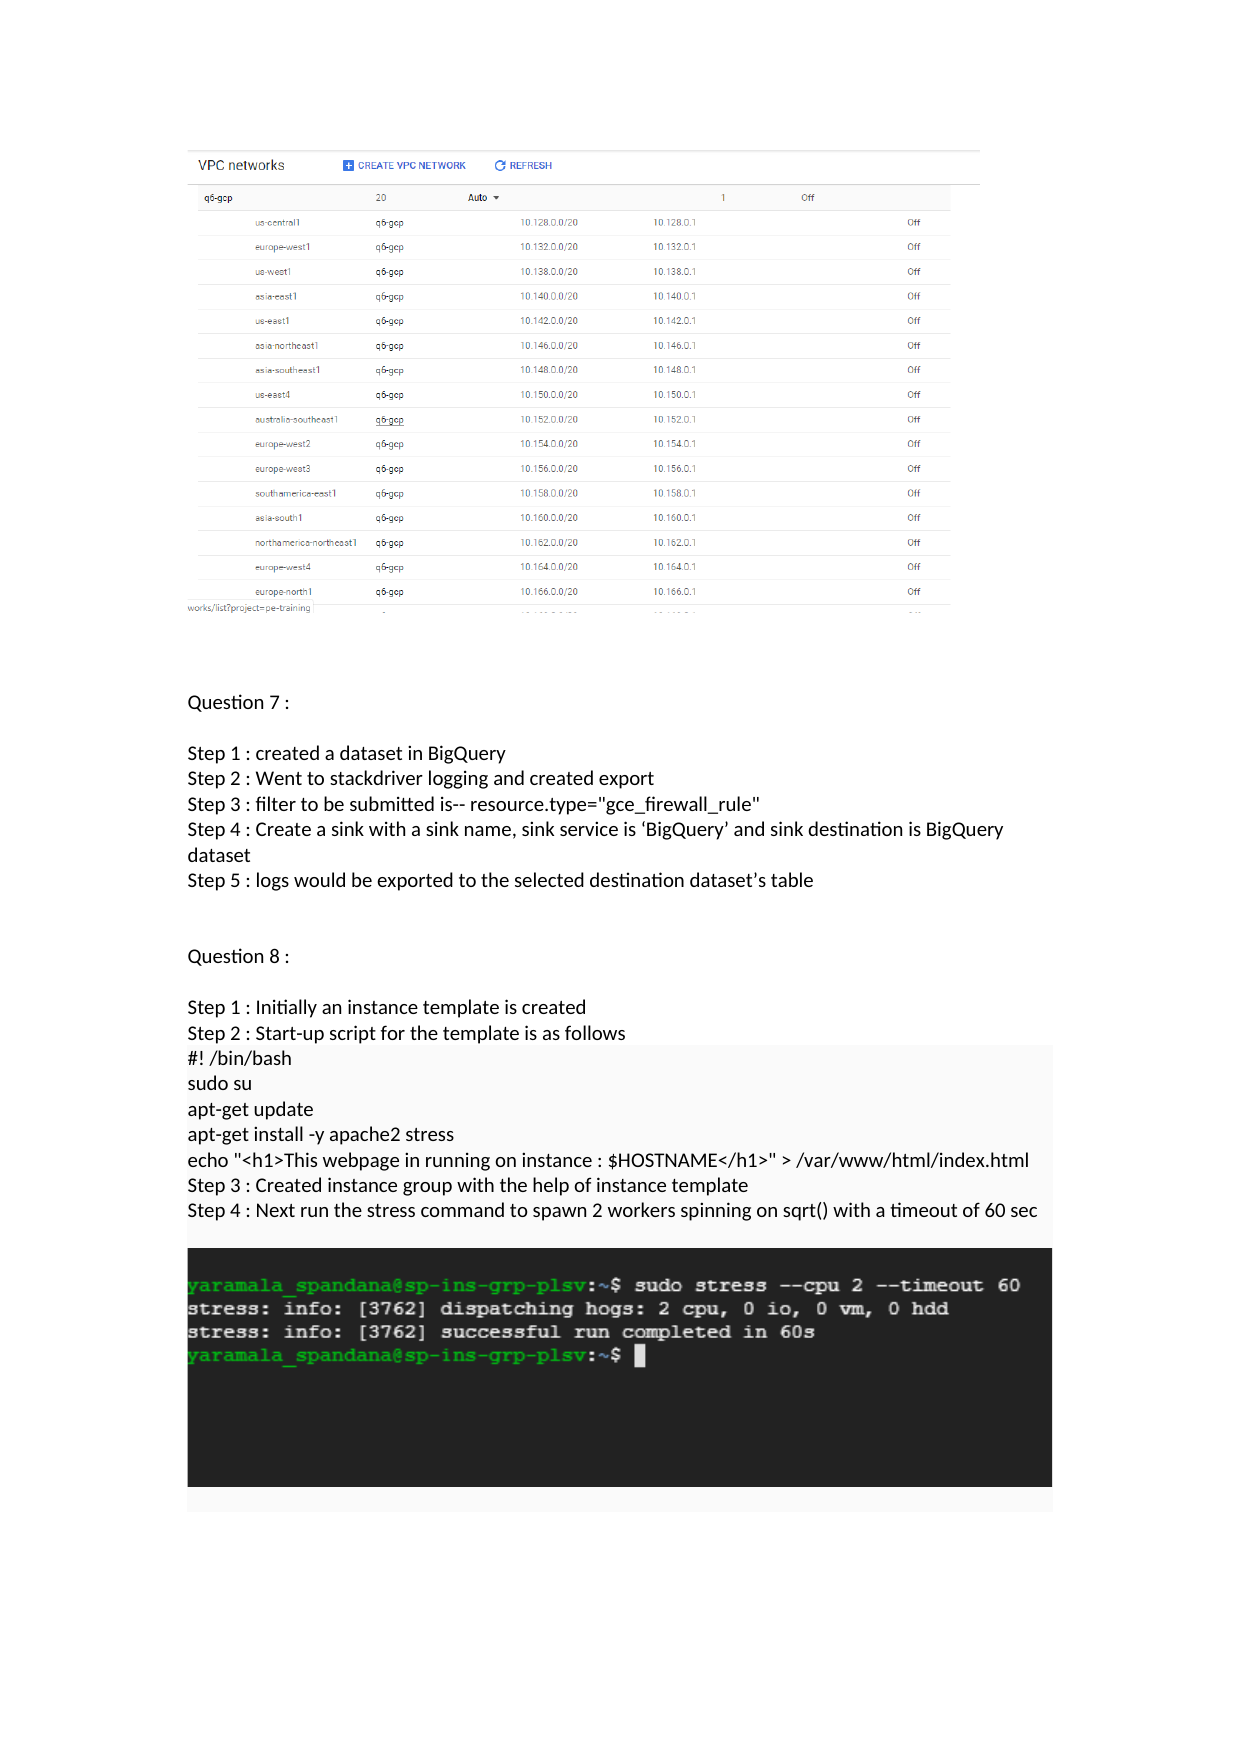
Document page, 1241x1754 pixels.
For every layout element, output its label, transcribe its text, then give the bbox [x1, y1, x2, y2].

text Step 3 : filter to be submitted is-- resource.type="gce_firewall_rule" [187, 791, 1053, 816]
text apt-get install -y apache2 stress [187, 1121, 1053, 1147]
text Step 1 : Initially an instance template is created [187, 994, 1053, 1020]
text Step 2 : Start-up script for the template is as follows [187, 1020, 1053, 1045]
text echo "<h1>This webpage in running on instance : $HOSTNAME</h1>" > /var/www/html/index.html [187, 1147, 1053, 1172]
text Step 5 : logs would be exported to the selected destination dataset’s table [187, 867, 1053, 893]
text Step 1 : created a dataset in BigQuery [187, 740, 1053, 766]
text Step 4 : Next run the stress command to spawn 2 workers spinning on sqrt() with a timeout of 60 sec [187, 1198, 1053, 1223]
picture [187, 150, 980, 613]
picture [187, 1248, 1053, 1487]
text Step 2 : Went to stackdriver logging and created export [187, 766, 1053, 791]
text #! /bin/bash [187, 1045, 1053, 1071]
text Step 3 : Created instance group with the help of instance template [187, 1172, 1053, 1198]
text Step 4 : Create a sink with a sink name, sink service is ‘BigQuery’ and sink destination is BigQuery dataset [187, 816, 1053, 867]
text Question 7 : [187, 689, 1053, 715]
text apt-get update [187, 1096, 1053, 1121]
text Question 8 : [187, 943, 1053, 969]
text sudo su [187, 1071, 1053, 1096]
